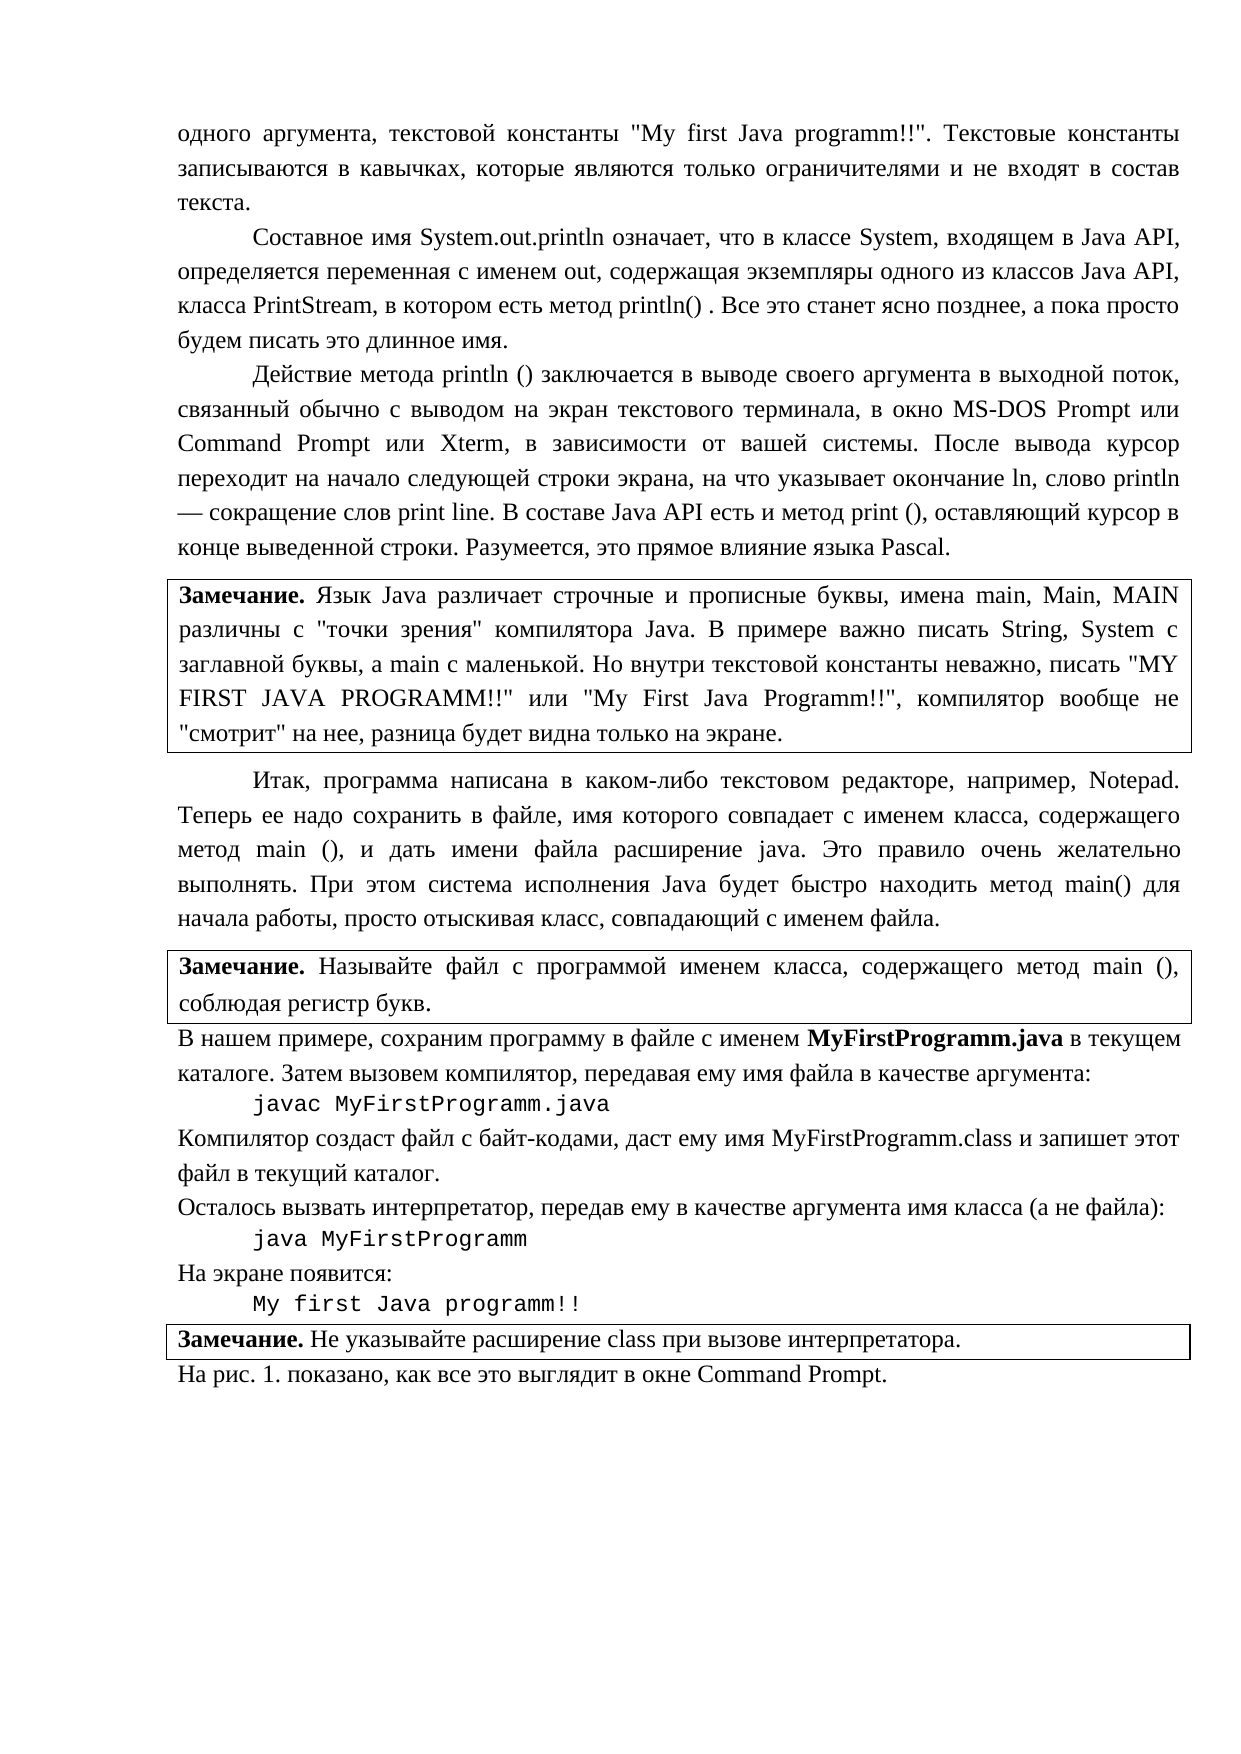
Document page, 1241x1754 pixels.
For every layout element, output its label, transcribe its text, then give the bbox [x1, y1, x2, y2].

table_header Замечание. Язык Java различает строчные и прописные буквы, имена main, Main, MAIN различны с "точки зрения" компилятора Java. В примере важно писать String, System с заглавной буквы, a main с маленькой. Но внутри текстовой константы неважно, писать "MY FIRST JAVA PROGRAMM!!" или "My First Java Programm!!", компилятор вообще не "смотрит" на нее, разница будет видна только на экране. [168, 580, 1191, 752]
text На рис. 1. показано, как все это выглядит в окне Command Prompt. [177, 1360, 1181, 1388]
text java MyFirstProgramm [177, 1227, 1181, 1253]
table_header Замечание. Называйте файл с программой именем класса, содержащего метод main (), соблюдая регистр букв. [168, 951, 1191, 1022]
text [177, 118, 1181, 216]
text Итак, программа написана в каком-либо текстовом редакторе, например, Notepad. Теперь ее надо сохранить в файле, имя которого совпадает с именем класса, содержащего метод main (), и дать имени файла расширение java. Это правило очень желательно выполнять. При этом система исполнения Java будет быстро находить метод main() для начала работы, просто отыскивая класс, совпадающий с именем файла. [177, 765, 1181, 932]
table_header Замечание. Не указывайте расширение class при вызове интерпретатора. [167, 1325, 1189, 1358]
text В нашем примере, сохраним программу в файле с именем MyFirstProgramm.java в текущем каталоге. Затем вызовем компилятор, передавая ему имя файла в качестве аргумента: [177, 1024, 1181, 1087]
text Составное имя System.out.println означает, что в классе System, входящем в Java API, определяется переменная с именем out, содержащая экземпляры одного из классов Java API, класса PrintStream, в котором есть метод println() . Все это станет ясно позднее, а пока просто будем писать это длинное имя. [177, 222, 1181, 354]
text javac MyFirstProgramm.java [177, 1092, 1181, 1118]
text Действие метода println () заключается в выводе своего аргумента в выходной поток, связанный обычно с выводом на экран текстового терминала, в окно MS-DOS Prompt или Command Prompt или Xterm, в зависимости от вашей системы. После вывода курсор переходит на начало следующей строки экрана, на что указывает окончание ln, слово println — сокращение слов print line. В составе Java API есть и метод print (), оставляющий курсор в конце выведенной строки. Разумеется, это прямое влияние языка Pascal. [177, 359, 1181, 561]
text Осталось вызвать интерпретатор, передав ему в качестве аргумента имя класса (а не файла): [177, 1192, 1181, 1221]
text На экране появится: [177, 1258, 1181, 1287]
text My first Java programm!! [177, 1292, 1181, 1318]
text Компилятор создаст файл с байт-кодами, даст ему имя MyFirstProgramm.class и запишет этот файл в текущий каталог. [177, 1123, 1181, 1187]
